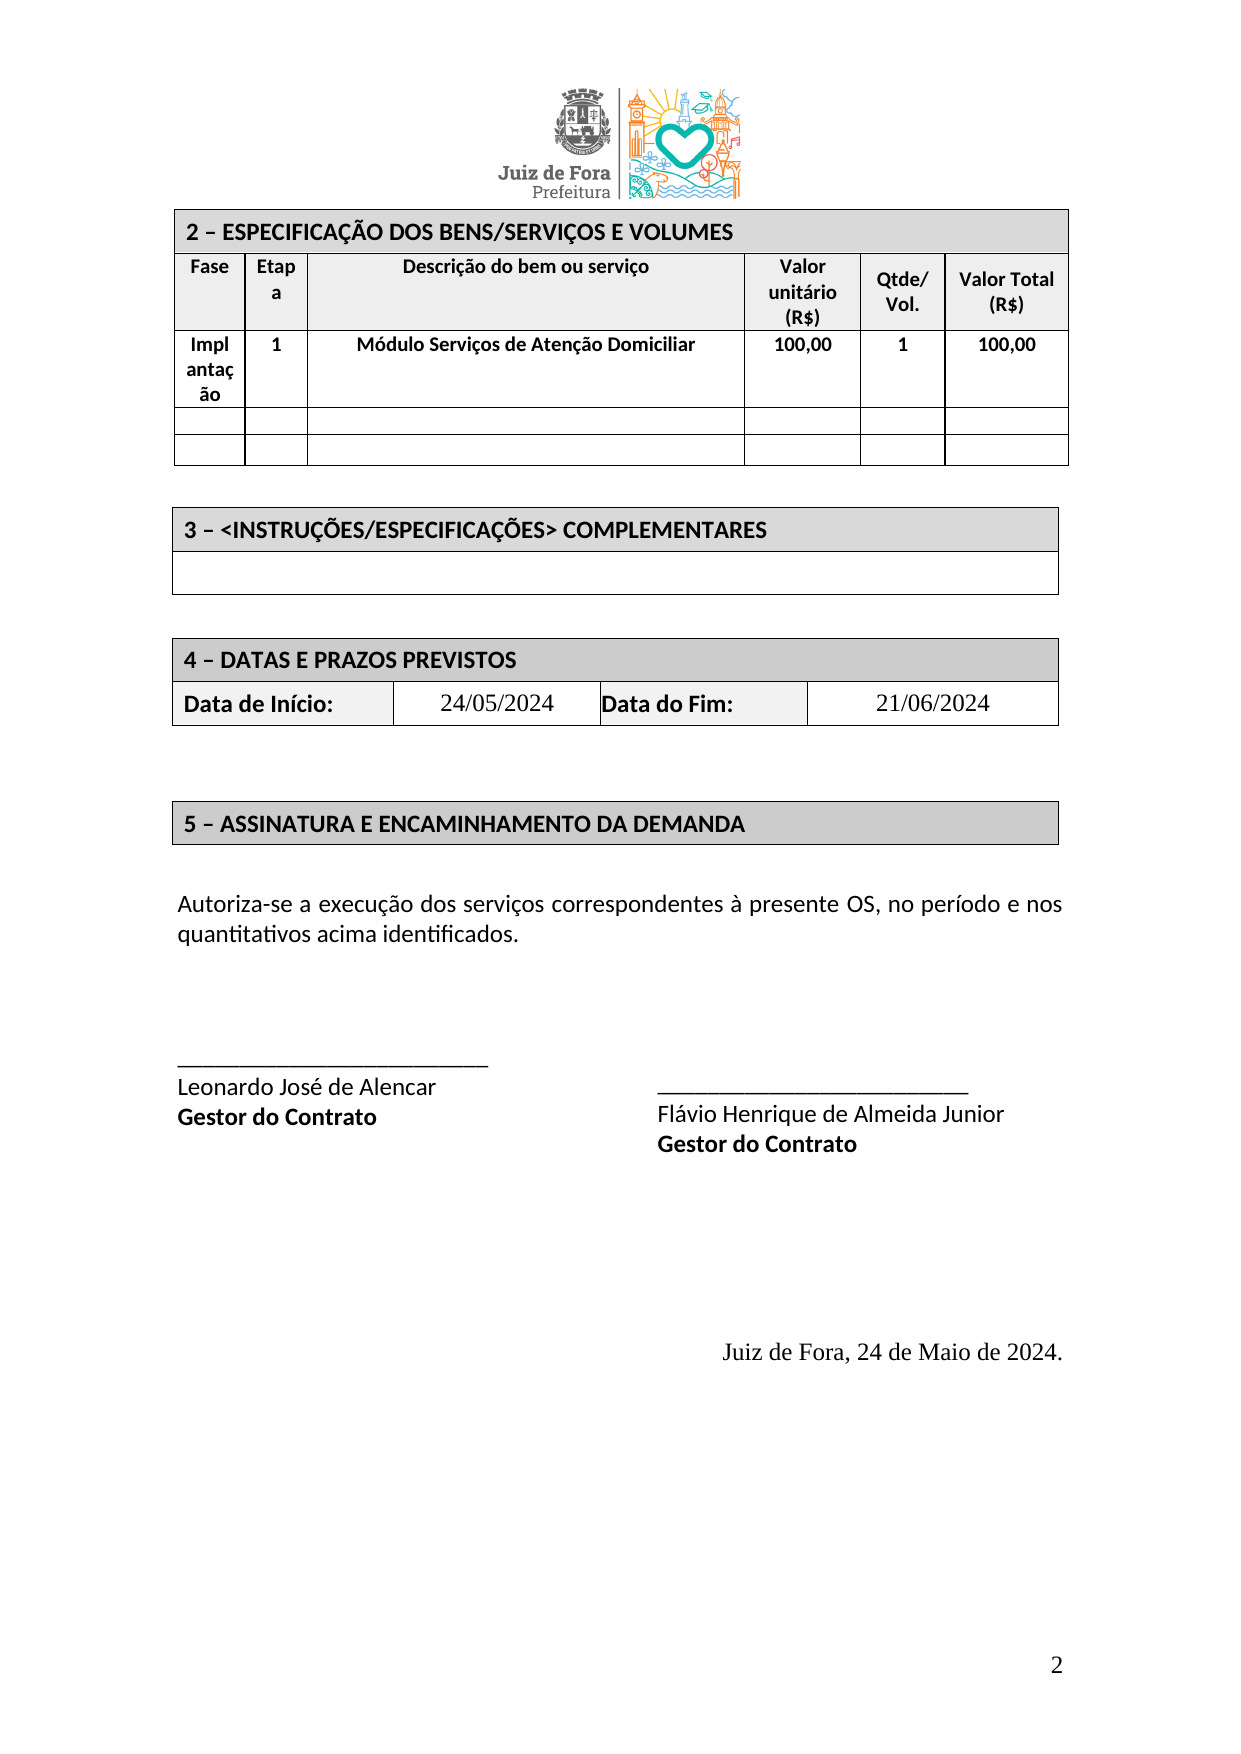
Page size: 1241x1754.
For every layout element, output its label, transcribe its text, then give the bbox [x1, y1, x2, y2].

table_cell [173, 552, 1058, 594]
table_cell [175, 408, 244, 433]
text Juiz de Fora, 24 de Maio de 2024. [218, 1337, 1063, 1365]
text Gestor do Contrato [657, 1128, 1063, 1159]
text Flávio Henrique de Almeida Junior [657, 1098, 1063, 1128]
table_header 3 – <INSTRUÇÕES/ESPECIFICAÇÕES> COMPLEMENTARES [173, 508, 1058, 551]
table_cell Data do Fim: [601, 682, 807, 724]
table_cell 24/05/2024 [394, 682, 600, 724]
table_cell [861, 435, 944, 465]
table_cell Implantação [175, 331, 244, 407]
picture [489, 75, 751, 209]
text _________________________ [657, 1067, 1063, 1098]
table_header 4 – DATAS E PRAZOS PREVISTOS [173, 639, 1058, 681]
table_cell Fase [175, 254, 244, 330]
table_cell Descrição do bem ou serviço [308, 254, 744, 330]
text _________________________ [177, 1040, 582, 1071]
table_cell [946, 408, 1068, 433]
table_cell [246, 408, 307, 433]
table_cell Etapa [246, 254, 307, 330]
table_header 2 – ESPECIFICAÇÃO DOS BENS/SERVIÇOS E VOLUMES [175, 210, 1068, 252]
table_cell [745, 408, 860, 433]
table_cell 100,00 [946, 331, 1068, 407]
text Leonardo José de Alencar [177, 1071, 582, 1101]
table_cell 21/06/2024 [808, 682, 1058, 724]
table_cell [308, 408, 744, 433]
table_cell Módulo Serviços de Atenção Domiciliar [308, 331, 744, 407]
table_cell [246, 435, 307, 465]
table_cell Data de Início: [173, 682, 393, 724]
table_cell Qtde/Vol. [861, 254, 944, 330]
table_cell [308, 435, 744, 465]
table_cell Valor Total (R$) [946, 254, 1068, 330]
table_cell 1 [246, 331, 307, 407]
text Gestor do Contrato [177, 1101, 582, 1132]
text Autoriza-se a execução dos serviços correspondentes à presente OS, no período e nos quantitativos acima identificados. [177, 888, 1063, 949]
table_cell [861, 408, 944, 433]
table_cell [175, 435, 244, 465]
table_cell [946, 435, 1068, 465]
table_cell Valor unitário (R$) [745, 254, 860, 330]
table_cell 100,00 [745, 331, 860, 407]
table_header 5 – ASSINATURA E ENCAMINHAMENTO DA DEMANDA [173, 802, 1058, 844]
table_cell [745, 435, 860, 465]
table_cell 1 [861, 331, 944, 407]
